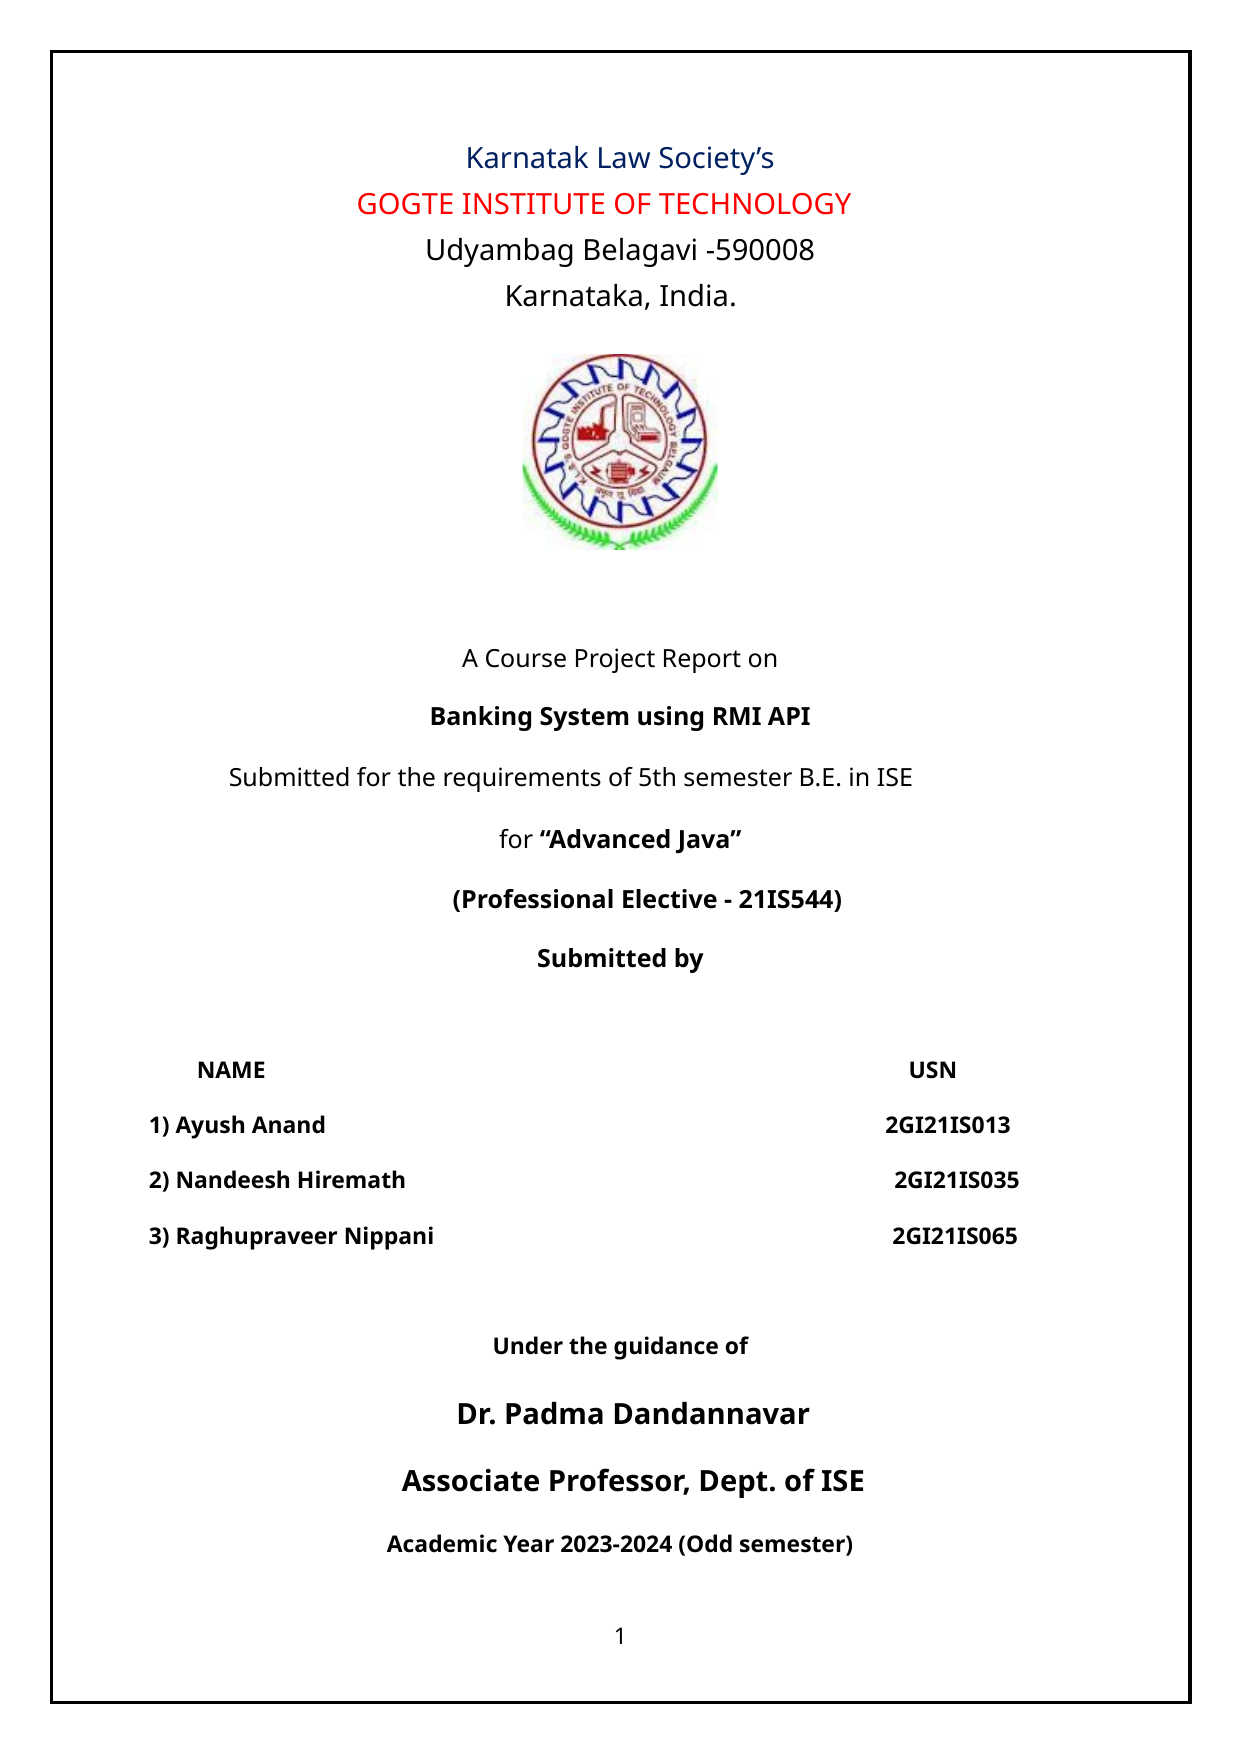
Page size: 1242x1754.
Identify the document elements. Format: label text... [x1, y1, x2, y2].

text Academic Year 2023-2024 (Odd semester) [150, 1528, 1090, 1559]
text NAME USN [150, 1053, 1090, 1085]
text (Professional Elective - 21IS544) [452, 882, 1090, 916]
subtitle GOGTE INSTITUTE OF TECHNOLOGY [356, 183, 1090, 223]
text Dr. Padma Dandannavar [456, 1394, 1090, 1433]
text 1) Ayush Anand 2GI21IS013 [148, 1109, 1090, 1140]
subtitle Submitted by [150, 941, 1090, 975]
text Udyambag Belagavi -590008 Karnataka, India. [366, 229, 874, 315]
subtitle Banking System using RMI API [150, 699, 1090, 733]
text 3) Raghupraveer Nippani 2GI21IS065 [148, 1220, 1090, 1251]
subtitle Under the guidance of [150, 1330, 1090, 1361]
text for “Advanced Java” [150, 822, 1090, 856]
text 2) Nandeesh Hiremath 2GI21IS035 [148, 1164, 1090, 1196]
picture [522, 354, 718, 550]
text Karnatak Law Society’s [150, 137, 1090, 177]
text Submitted for the requirements of 5th semester B.E. in ISE [150, 759, 913, 793]
text Associate Professor, Dept. of ISE [402, 1461, 1090, 1500]
text A Course Project Report on [150, 641, 1090, 674]
